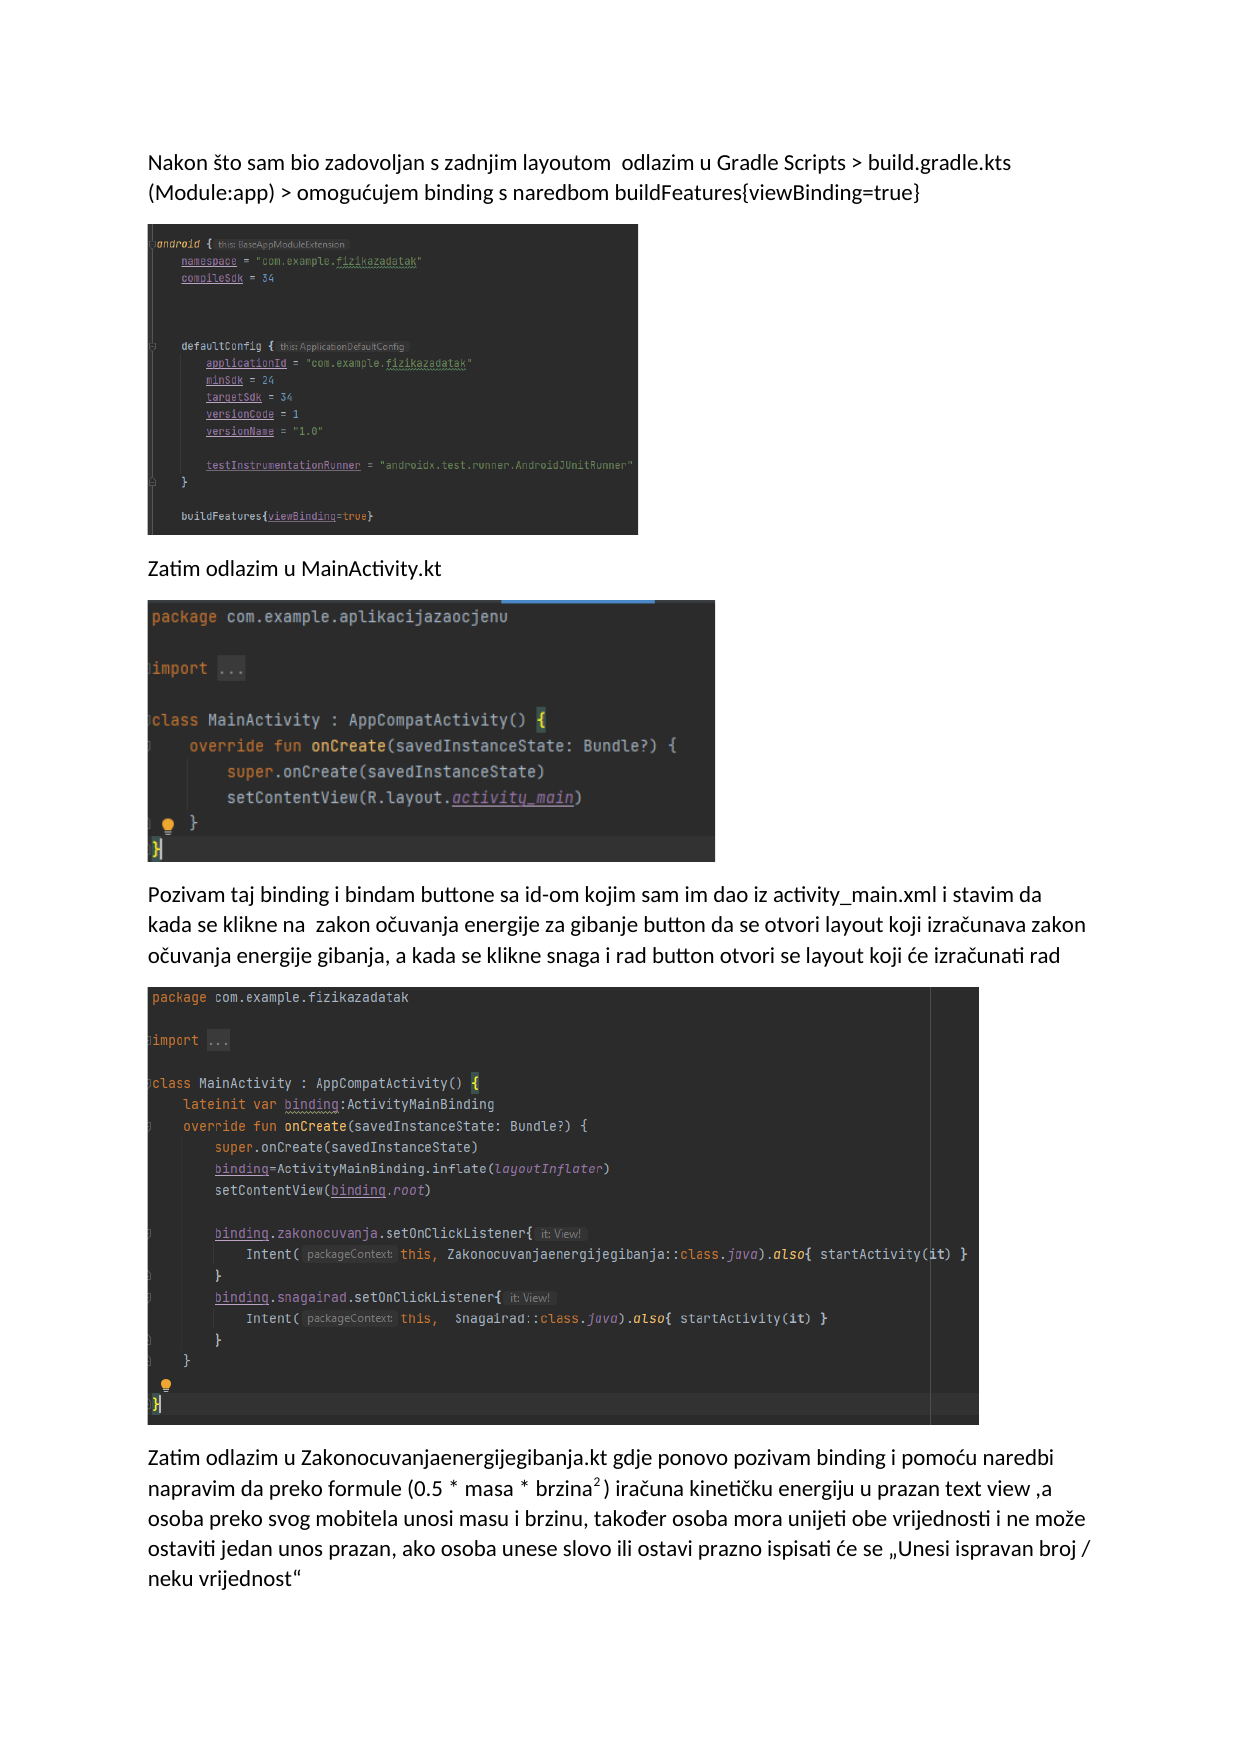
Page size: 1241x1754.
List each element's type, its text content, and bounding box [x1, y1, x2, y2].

text Zatim odlazim u MainActivity.kt [148, 554, 1093, 582]
text Nakon što sam bio zadovoljan s zadnjim layoutom odlazim u Gradle Scripts > build.gradle.kts (Module:app) > omogućujem binding s naredbom buildFeatures{viewBinding=true} [148, 148, 1093, 206]
picture [147, 600, 716, 862]
picture [147, 987, 979, 1425]
text Pozivam taj binding i bindam buttone sa id-om kojim sam im dao iz activity_main.xml i stavim da kada se klikne na zakon očuvanja energije za gibanje button da se otvori layout koji izračunava zakon očuvanja energije gibanja, a kada se klikne snaga i rad button otvori se layout koji će izračunati rad [148, 880, 1093, 969]
text Zatim odlazim u Zakonocuvanjaenergijegibanja.kt gdje ponovo pozivam binding i pomoću naredbi napravim da preko formule (0.5 * masa * brzina2 ) iračuna kinetičku energiju u prazan text view ,a osoba preko svog mobitela unosi masu i brzinu, također osoba mora unijeti obe vrijednosti i ne može ostaviti jedan unos prazan, ako osoba unese slovo ili ostavi prazno ispisati će se „Unesi ispravan broj / neku vrijednost“ [148, 1443, 1093, 1592]
picture [147, 224, 639, 535]
